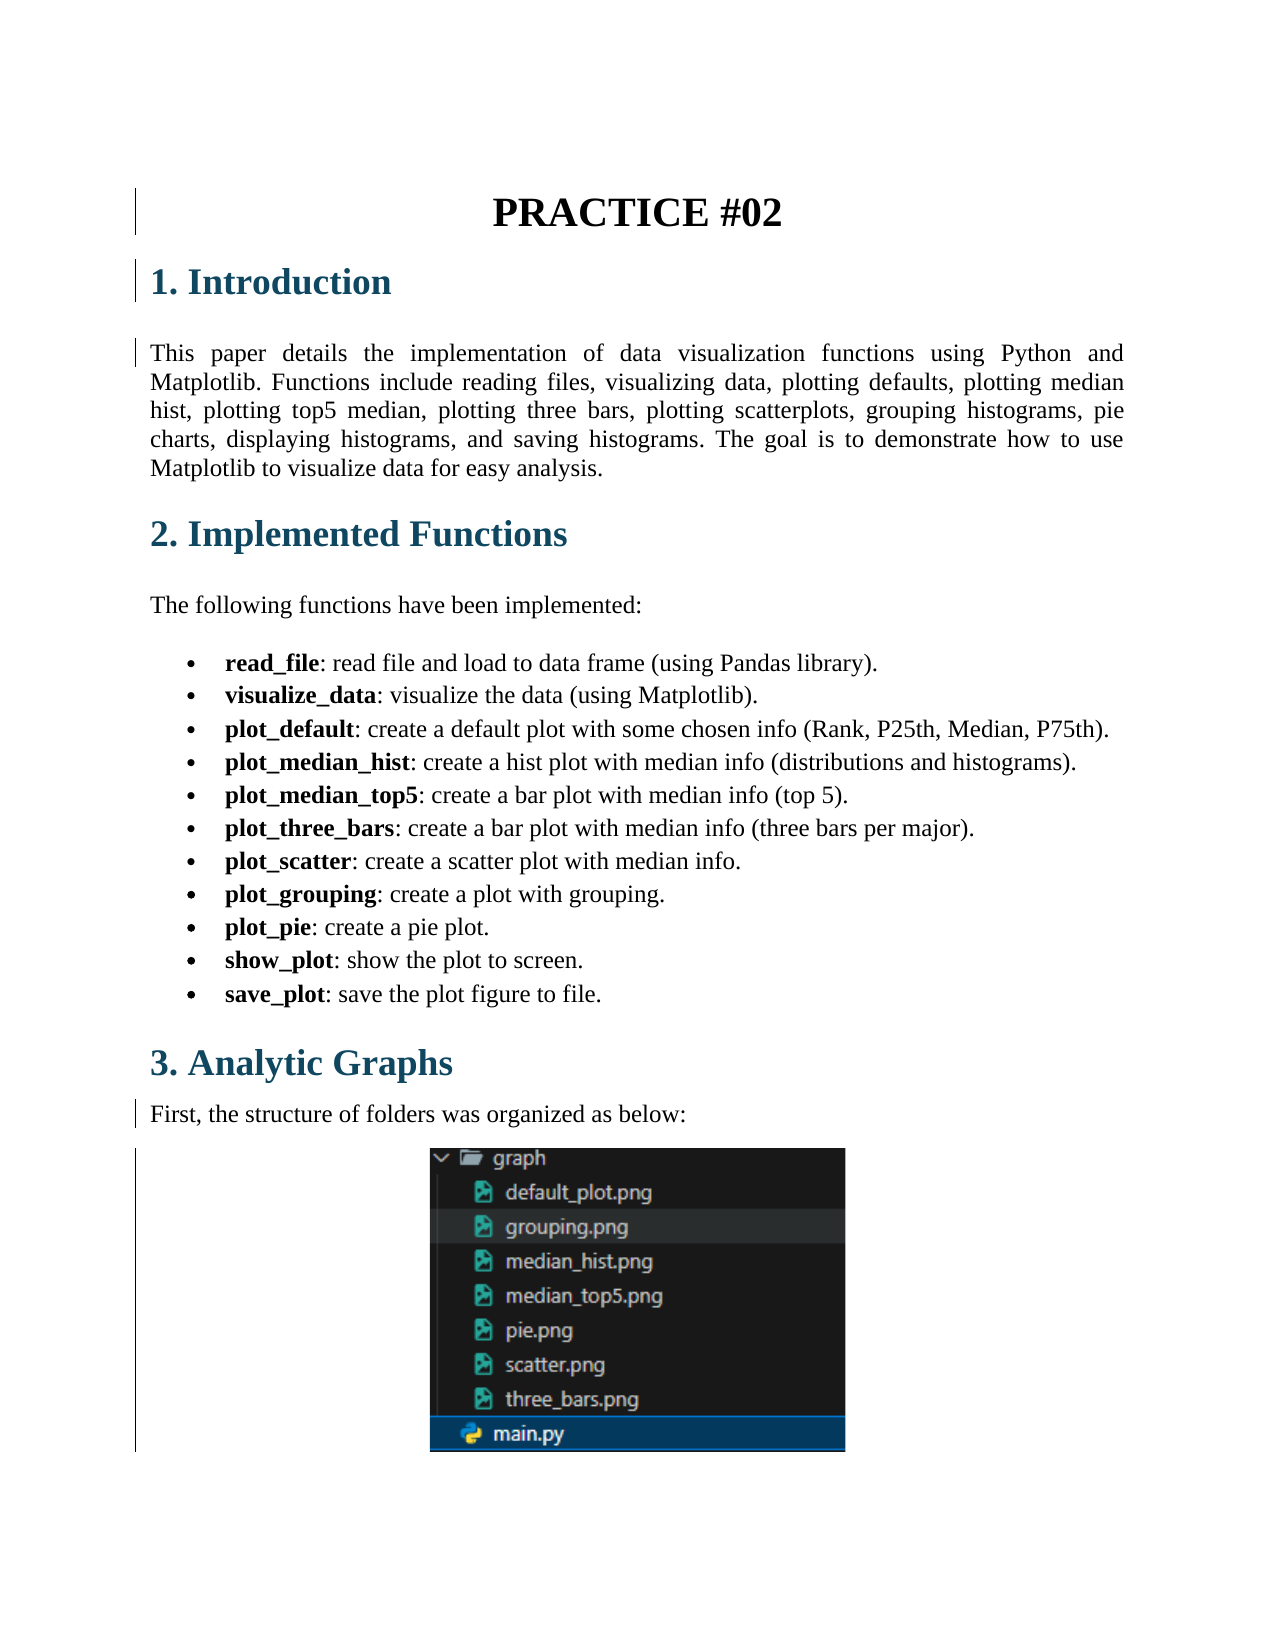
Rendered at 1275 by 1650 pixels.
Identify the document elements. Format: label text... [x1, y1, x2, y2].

list read_file: read file and load to data frame (using Pandas library). [187, 648, 1125, 676]
text First, the structure of folders was organized as below: [150, 1099, 1125, 1127]
list visualize_data: visualize the data (using Matplotlib). [187, 681, 1125, 709]
picture [429, 1148, 846, 1452]
list save_plot: save the plot figure to file. [187, 979, 1125, 1007]
list plot_median_top5: create a bar plot with median info (top 5). [187, 780, 1125, 808]
list plot_grouping: create a plot with grouping. [187, 879, 1125, 907]
subtitle PRACTICE #02 [150, 187, 1125, 235]
list plot_median_hist: create a hist plot with median info (distributions and histograms). [187, 747, 1125, 775]
list plot_three_bars: create a bar plot with median info (three bars per major). [187, 813, 1125, 841]
list plot_default: create a default plot with some chosen info (Rank, P25th, Median, P75th). [187, 714, 1125, 742]
list plot_pie: create a pie plot. [187, 912, 1125, 941]
subtitle 2. Implemented Functions [150, 511, 1125, 554]
text This paper details the implementation of data visualization functions using Python and Matplotlib. Functions include reading files, visualizing data, plotting defaults, plotting median hist, plotting top5 median, plotting three bars, plotting scatterplots, grouping histograms, pie charts, displaying histograms, and saving histograms. The goal is to demonstrate how to use Matplotlib to visualize data for easy analysis. [150, 338, 1125, 482]
text The following functions have been implemented: [150, 590, 1125, 618]
list show_plot: show the plot to screen. [187, 945, 1125, 973]
subtitle 3. Analytic Graphs [150, 1041, 1125, 1084]
list plot_scatter: create a scatter plot with median info. [187, 846, 1125, 874]
subtitle 1. Introduction [150, 259, 1125, 302]
